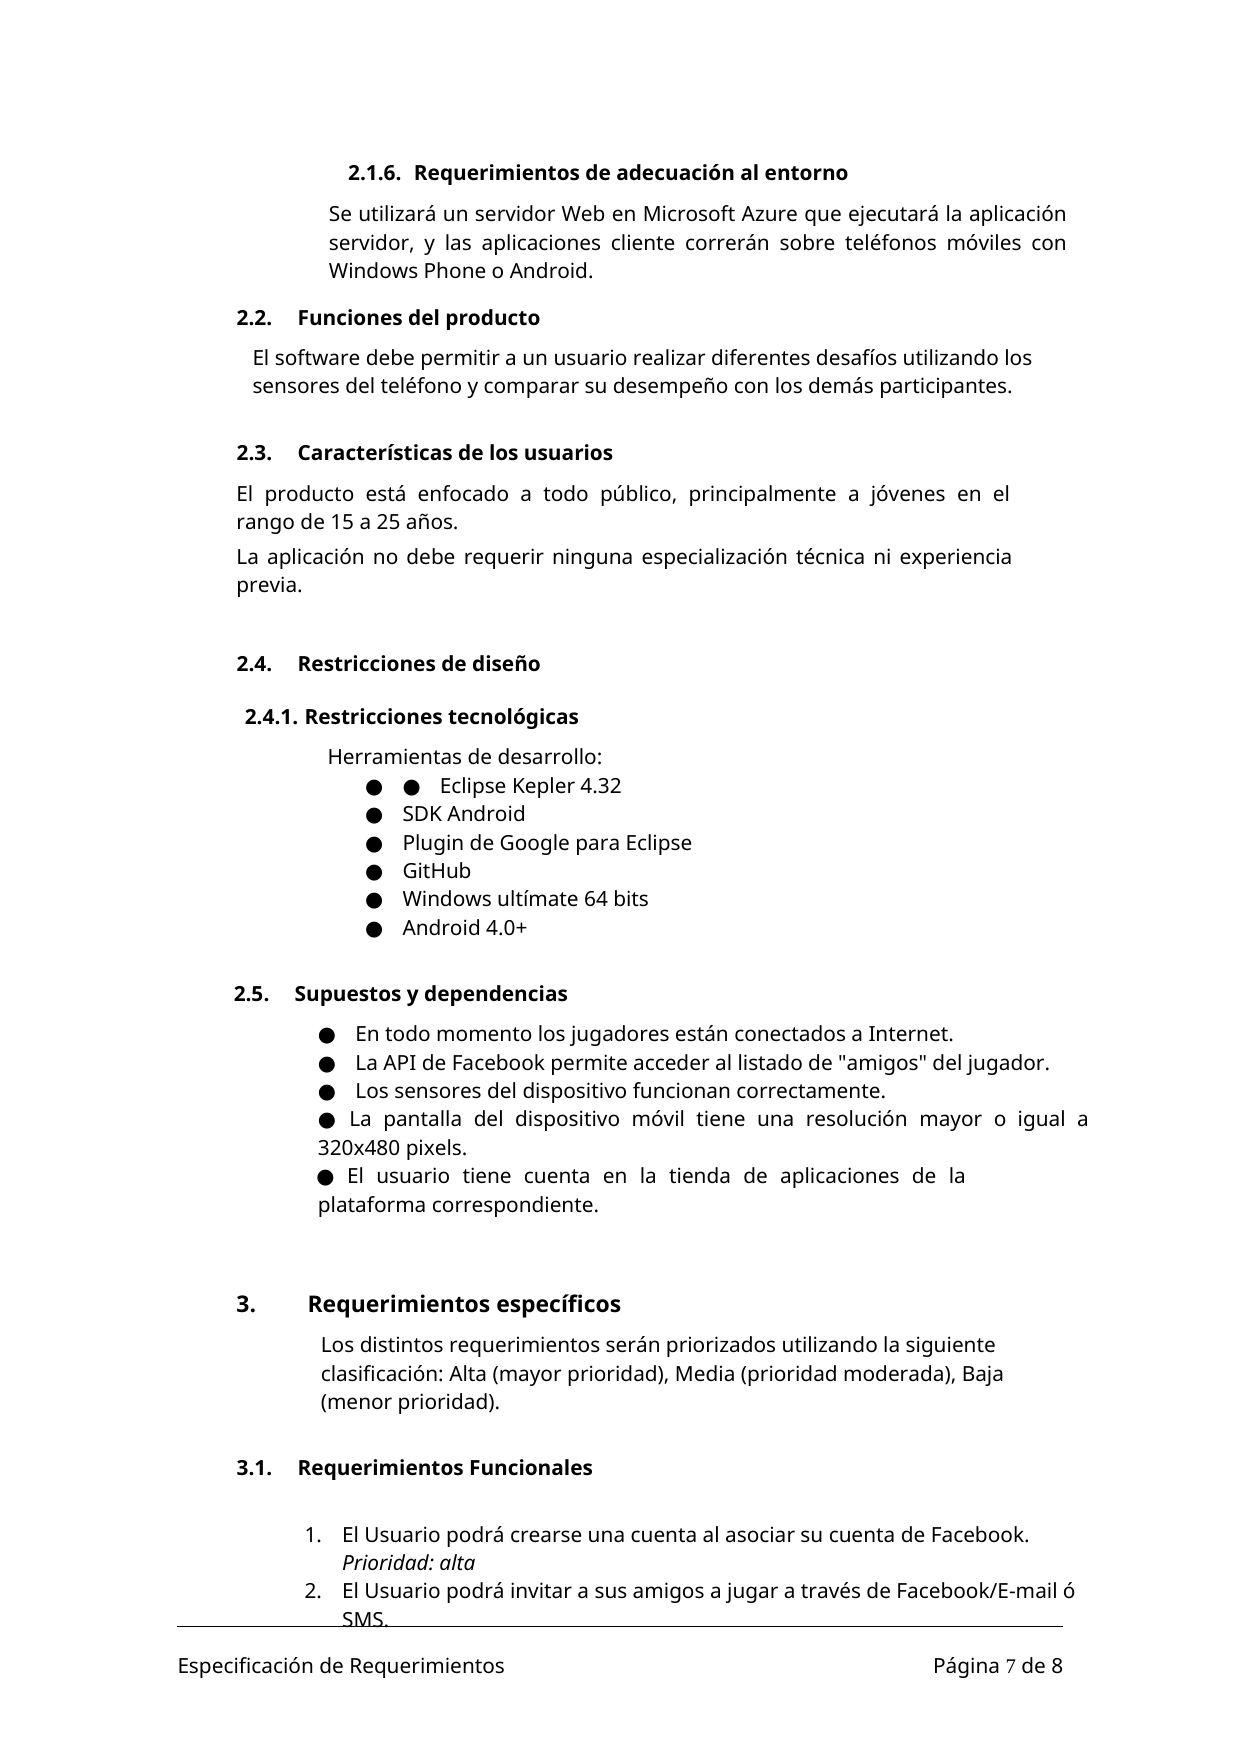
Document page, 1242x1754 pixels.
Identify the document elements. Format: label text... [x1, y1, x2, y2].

list Prioridad: alta [342, 1548, 785, 1577]
text 2.1.6. Requerimientos de adecuación al entorno [309, 158, 887, 187]
text 3. Requerimientos específicos [236, 1288, 1089, 1319]
text ● Android 4.0+ [365, 913, 1089, 941]
text ● El usuario tiene cuenta en la tienda de aplicaciones de la plataforma correspondiente. [316, 1161, 1068, 1218]
text ● Los sensores del dispositivo funcionan correctamente. [318, 1076, 1089, 1104]
list El Usuario podrá invitar a sus amigos a jugar a través de Facebook/E-mail ó SMS. [304, 1577, 1089, 1633]
text 2.5. Supuestos y dependencias [233, 979, 1089, 1008]
text El software debe permitir a un usuario realizar diferentes desafíos utilizando los sensores del teléfono y comparar su desempeño con los demás participantes. [252, 343, 1056, 400]
text La aplicación no debe requerir ninguna especialización técnica ni experiencia previa. [236, 542, 1067, 599]
text Se utilizará un servidor Web en Microsoft Azure que ejecutará la aplicación servidor, y las aplicaciones cliente correrán sobre teléfonos móviles con Windows Phone o Android. [329, 199, 1068, 284]
text ● En todo momento los jugadores están conectados a Internet. [318, 1019, 1089, 1048]
list El Usuario podrá crearse una cuenta al asociar su cuenta de Facebook. [304, 1520, 1089, 1548]
text 2.2. Funciones del producto [236, 303, 1089, 332]
text 2.3. Características de los usuarios [236, 438, 1089, 466]
text ● Windows ultímate 64 bits [365, 884, 1089, 913]
text Los distintos requerimientos serán priorizados utilizando la siguiente clasificación: Alta (mayor prioridad), Media (prioridad moderada), Baja (menor prioridad). [321, 1330, 1041, 1416]
text ● La pantalla del dispositivo móvil tiene una resolución mayor o igual a [318, 1104, 1089, 1133]
text ● GitHub [365, 856, 1089, 884]
text El producto está enfocado a todo público, principalmente a jóvenes en el rango de 15 a 25 años. [236, 479, 1067, 536]
text 2.4.1. Restricciones tecnológicas [244, 702, 1089, 731]
text ● La API de Facebook permite acceder al listado de "amigos" del jugador. [318, 1048, 1089, 1076]
text 3.1. Requerimientos Funcionales [236, 1453, 1089, 1482]
text Herramientas de desarrollo: [327, 742, 626, 771]
text 320x480 pixels. [318, 1133, 1089, 1161]
text ● Plugin de Google para Eclipse [365, 828, 1089, 856]
text ● ● Eclipse Kepler 4.32 [365, 771, 1089, 799]
text ● SDK Android [365, 799, 1089, 828]
text 2.4. Restricciones de diseño [236, 649, 1089, 677]
